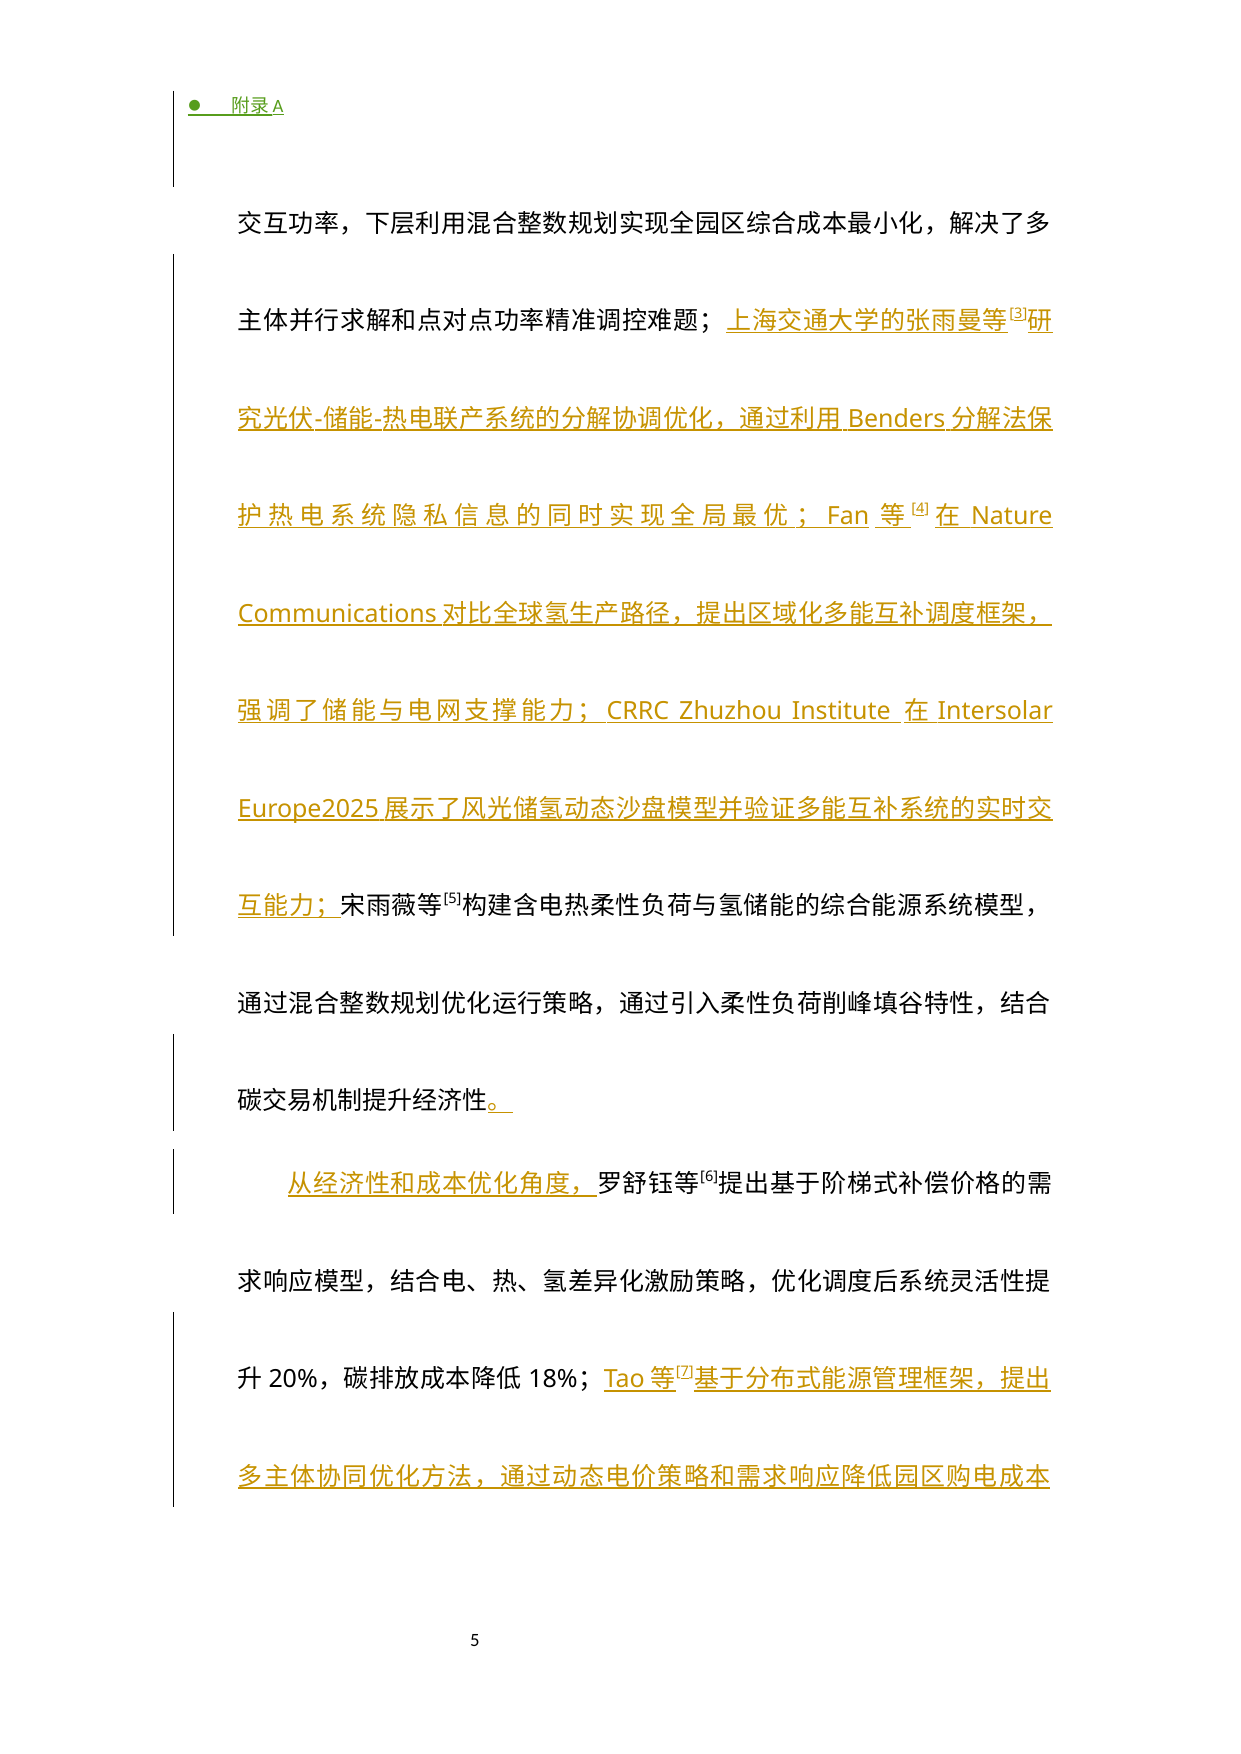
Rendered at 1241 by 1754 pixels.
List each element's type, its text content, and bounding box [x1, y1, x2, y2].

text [238, 1149, 1053, 1507]
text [238, 189, 1053, 429]
